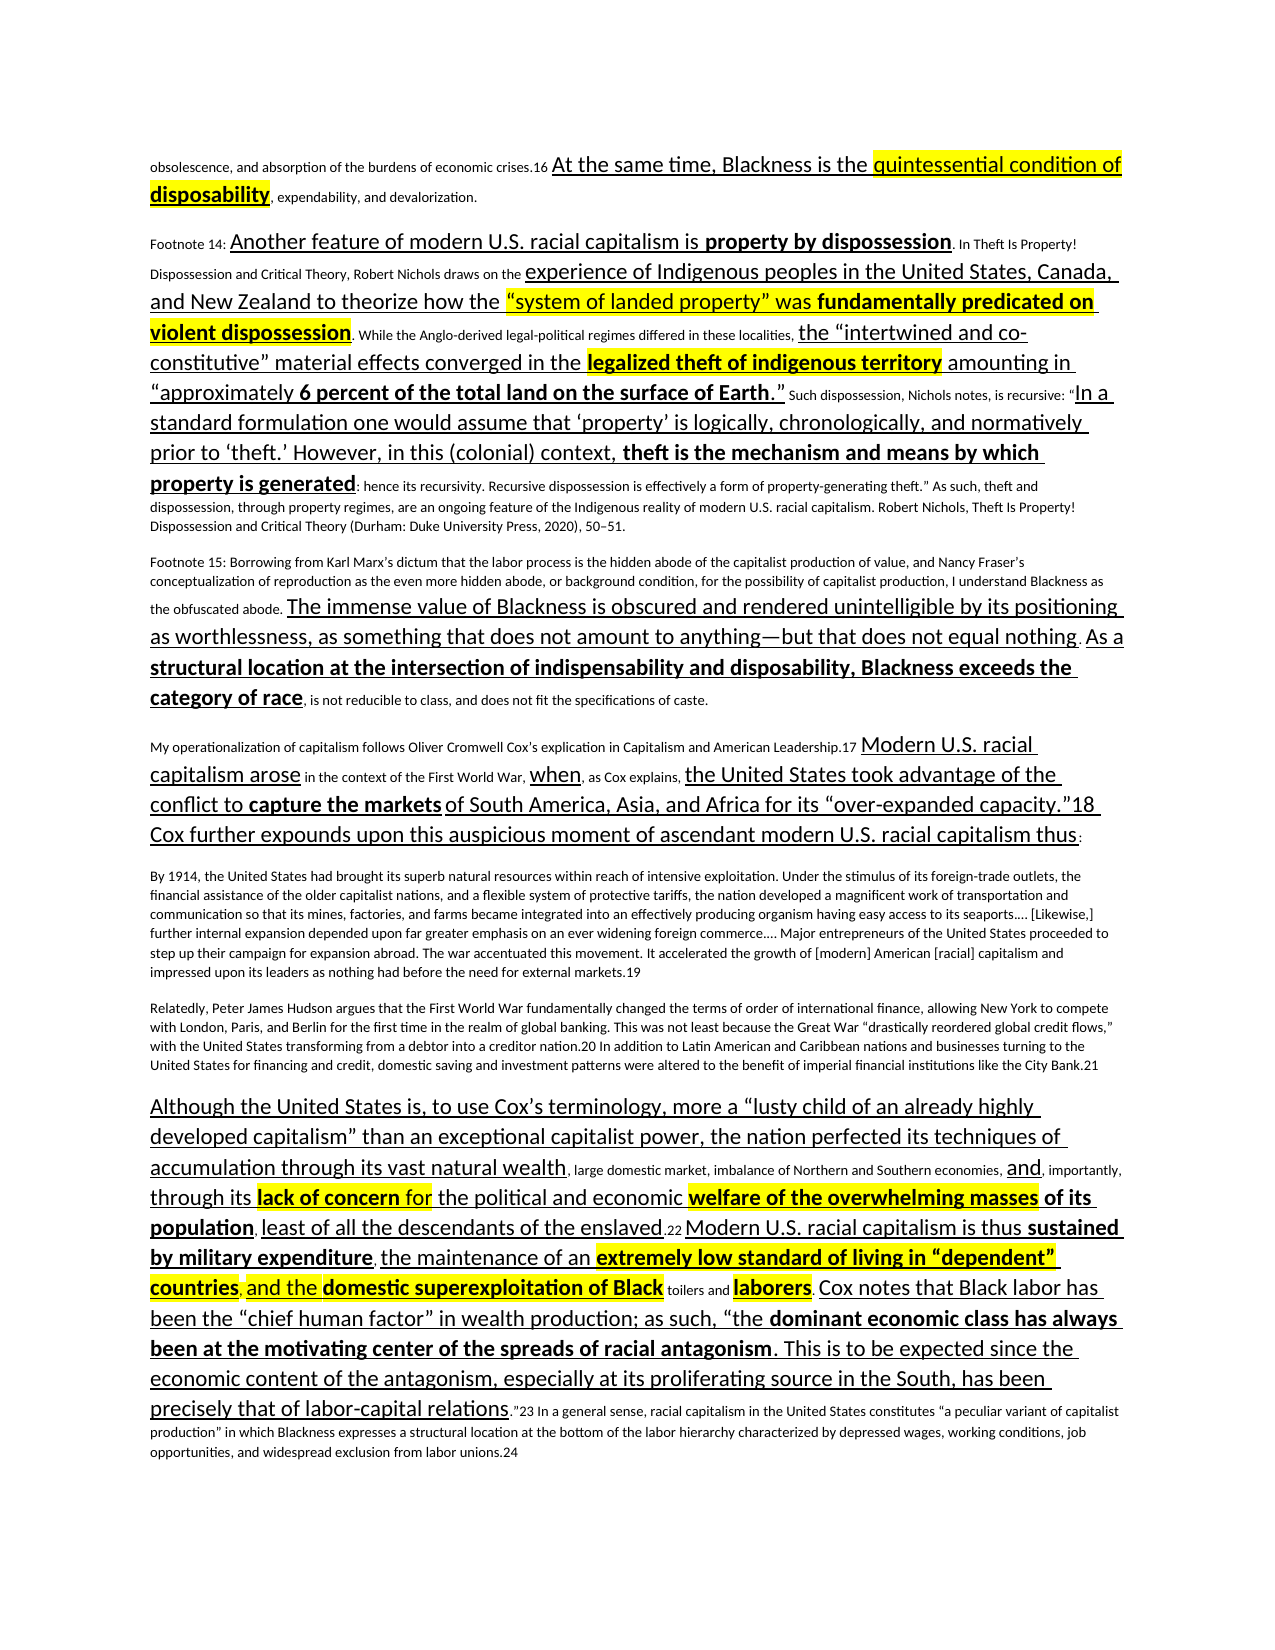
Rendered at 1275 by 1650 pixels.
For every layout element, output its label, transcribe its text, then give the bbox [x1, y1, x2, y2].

text By 1914, the United States had brought its superb natural resources within reach of intensive exploitation. Under the stimulus of its foreign-trade outlets, the financial assistance of the older capitalist nations, and a flexible system of protective tariffs, the nation developed a magnificent work of transportation and communication so that its mines, factories, and farms became integrated into an effectively producing organism having easy access to its seaports.… [Likewise,] further internal expansion depended upon far greater emphasis on an ever widening foreign commerce.… Major entrepreneurs of the United States proceeded to step up their campaign for expansion abroad. The war accentuated this movement. It accelerated the growth of [modern] American [racial] capitalism and impressed upon its leaders as nothing had before the need for external markets.19 [150, 867, 1125, 981]
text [150, 150, 1125, 208]
text Although the United States is, to use Cox’s terminology, more a “lusty child of an already highly developed capitalism” than an exceptional capitalist power, the nation perfected its techniques of accumulation through its vast natural wealth, large domestic market, imbalance of Northern and Southern economies, and, importantly, through its lack of concern for the political and economic welfare of the overwhelming masses of its population, least of all the descendants of the enslaved.22 Modern U.S. racial capitalism is thus sustained by military expenditure, the maintenance of an extremely low standard of living in “dependent” countries, and the domestic superexploitation of Black toilers and laborers. Cox notes that Black labor has been the “chief human factor” in wealth production; as such, “the dominant economic class has always been at the motivating center of the spreads of racial antagonism. This is to be expected since the economic content of the antagonism, especially at its proliferating source in the South, has been precisely that of labor-capital relations.”23 In a general sense, racial capitalism in the United States constitutes “a peculiar variant of capitalist production” in which Blackness expresses a structural location at the bottom of the labor hierarchy characterized by depressed wages, working conditions, job opportunities, and widespread exclusion from labor unions.24 [150, 1092, 1125, 1461]
text Relatedly, Peter James Hudson argues that the First World War fundamentally changed the terms of order of international finance, allowing New York to compete with London, Paris, and Berlin for the first time in the realm of global banking. This was not least because the Great War “drastically reordered global credit flows,” with the United States transforming from a debtor into a creditor nation.20 In addition to Latin American and Caribbean nations and businesses turning to the United States for financing and credit, domestic saving and investment patterns were altered to the benefit of imperial financial institutions like the City Bank.21 [150, 999, 1125, 1074]
text Footnote 15: Borrowing from Karl Marx’s dictum that the labor process is the hidden abode of the capitalist production of value, and Nancy Fraser’s conceptualization of reproduction as the even more hidden abode, or background condition, for the possibility of capitalist production, I understand Blackness as the obfuscated abode. The immense value of Blackness is obscured and rendered unintelligible by its positioning as worthlessness, as something that does not amount to anything—but that does not equal nothing. As a structural location at the intersection of indispensability and disposability, Blackness exceeds the category of race, is not reducible to class, and does not fit the specifications of caste. [150, 553, 1125, 711]
text My operationalization of capitalism follows Oliver Cromwell Cox’s explication in Capitalism and American Leadership.17 Modern U.S. racial capitalism arose in the context of the First World War, when, as Cox explains, the United States took advantage of the conflict to capture the markets of South America, Asia, and Africa for its “over-expanded capacity.”18 Cox further expounds upon this auspicious moment of ascendant modern U.S. racial capitalism thus: [150, 730, 1125, 848]
text Footnote 14: Another feature of modern U.S. racial capitalism is property by dispossession. In Theft Is Property! Dispossession and Critical Theory, Robert Nichols draws on the experience of Indigenous peoples in the United States, Canada, and New Zealand to theorize how the “system of landed property” was fundamentally predicated on violent dispossession. While the Anglo-derived legal-political regimes differed in these localities, the “intertwined and co-constitutive” material effects converged in the legalized theft of indigenous territory amounting in “approximately 6 percent of the total land on the surface of Earth.” Such dispossession, Nichols notes, is recursive: “In a standard formulation one would assume that ‘property’ is logically, chronologically, and normatively prior to ‘theft.’ However, in this (colonial) context, theft is the mechanism and means by which property is generated: hence its recursivity. Recursive dispossession is effectively a form of property-generating theft.” As such, theft and dispossession, through property regimes, are an ongoing feature of the Indigenous reality of modern U.S. racial capitalism. Robert Nichols, Theft Is Property! Dispossession and Critical Theory (Durham: Duke University Press, 2020), 50–51. [150, 227, 1125, 535]
